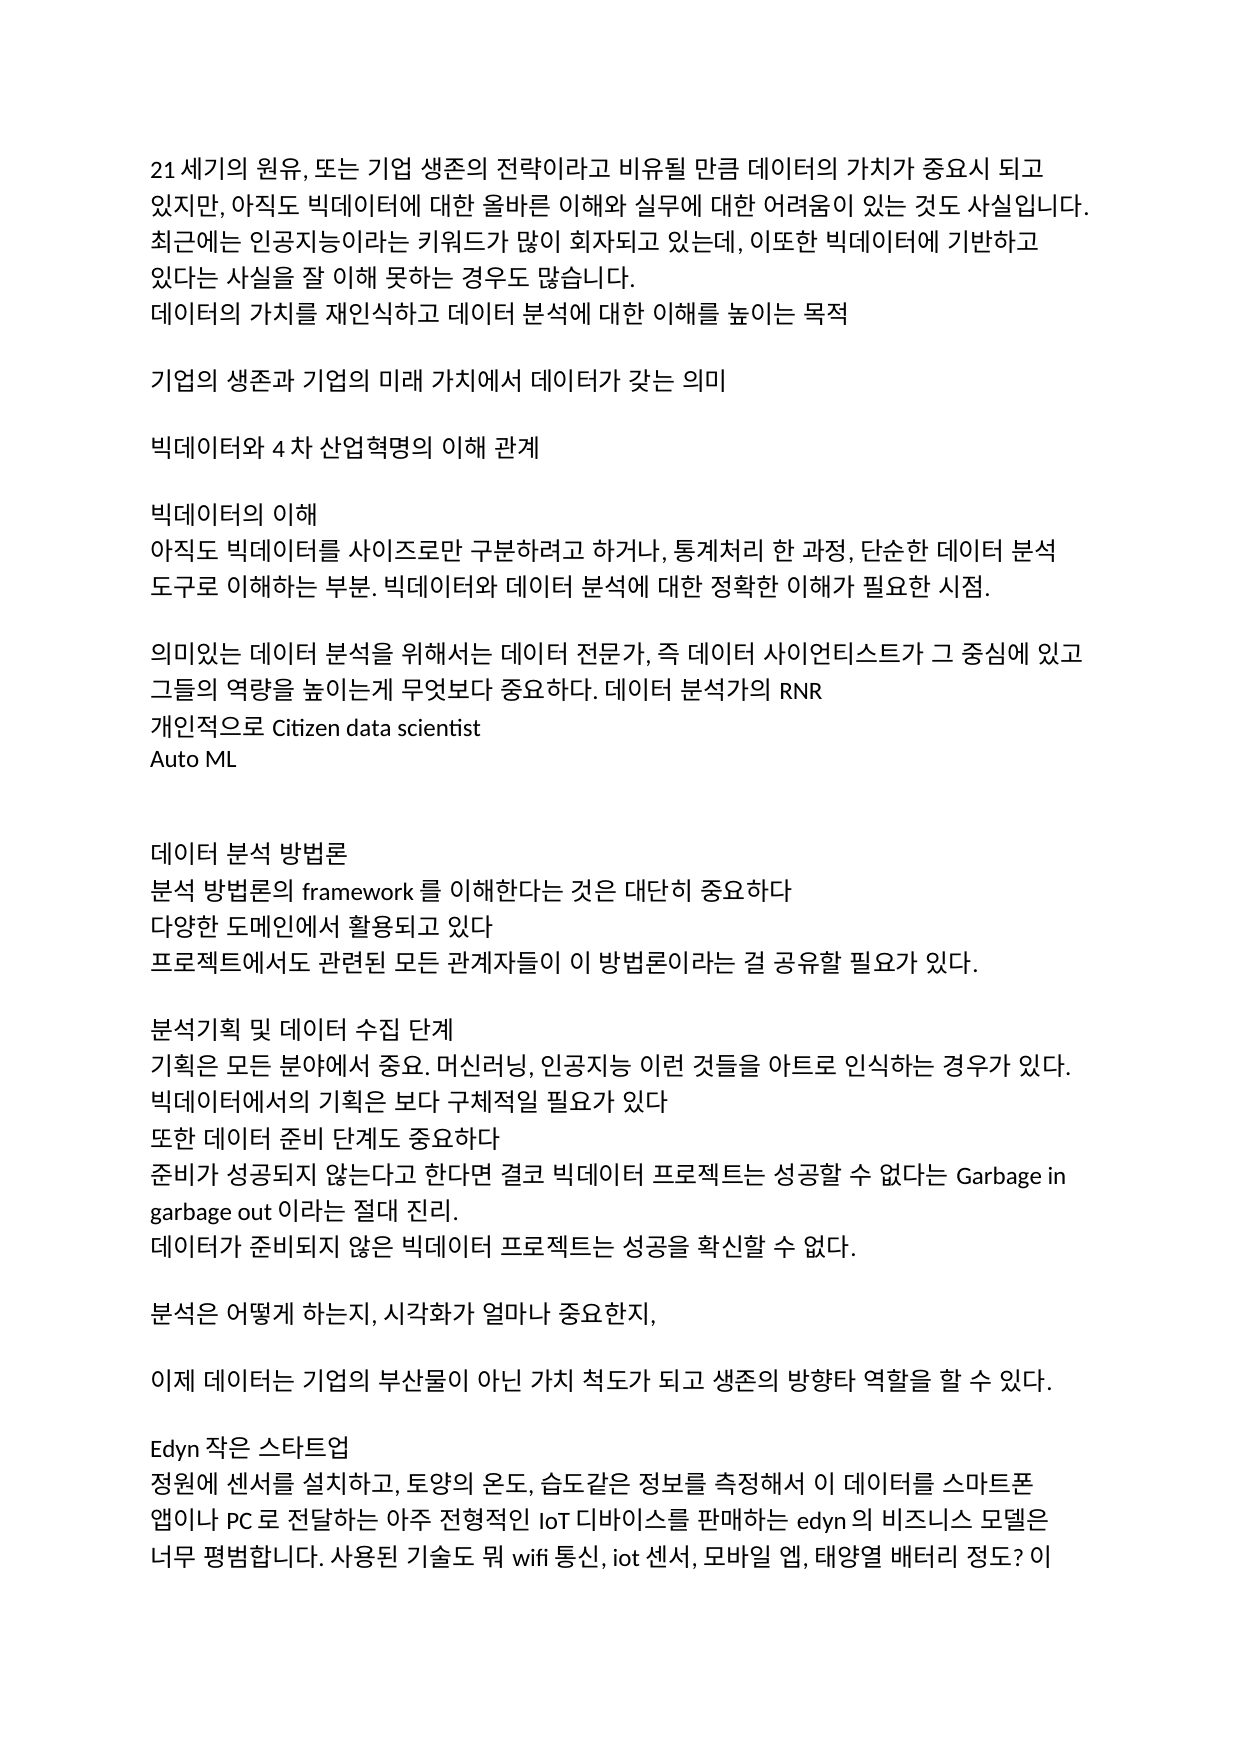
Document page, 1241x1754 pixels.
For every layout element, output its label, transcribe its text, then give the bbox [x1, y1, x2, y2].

text Auto ML [150, 743, 1090, 774]
text 아직도 빅데이터를 사이즈로만 구분하려고 하거나, 통계처리 한 과정, 단순한 데이터 분석 도구로 이해하는 부분. 빅데이터와 데이터 분석에 대한 정확한 이해가 필요한 시점. [150, 532, 1090, 604]
text 기업의 생존과 기업의 미래 가치에서 데이터가 갖는 의미 [150, 362, 1090, 398]
text 분석 방법론의 framework를 이해한다는 것은 대단히 중요하다 [150, 871, 1090, 907]
text 분석기획 및 데이터 수집 단계 [150, 1010, 1090, 1047]
text 또한 데이터 준비 단계도 중요하다 [150, 1119, 1090, 1155]
text 개인적으로 Citizen data scientist [150, 707, 1090, 743]
text 21세기의 원유, 또는 기업 생존의 전략이라고 비유될 만큼 데이터의 가치가 중요시 되고 있지만, 아직도 빅데이터에 대한 올바른 이해와 실무에 대한 어려움이 있는 것도 사실입니다. 최근에는 인공지능이라는 키워드가 많이 회자되고 있는데, 이또한 빅데이터에 기반하고 있다는 사실을 잘 이해 못하는 경우도 많습니다. [150, 150, 1090, 295]
text 빅데이터와 4차 산업혁명의 이해 관계 [150, 428, 1090, 465]
text 데이터의 가치를 재인식하고 데이터 분석에 대한 이해를 높이는 목적 [150, 295, 1090, 331]
text 데이터가 준비되지 않은 빅데이터 프로젝트는 성공을 확신할 수 없다. [150, 1228, 1090, 1264]
text 프로젝트에서도 관련된 모든 관계자들이 이 방법론이라는 걸 공유할 필요가 있다. [150, 944, 1090, 980]
text 빅데이터의 이해 [150, 495, 1090, 532]
text 의미있는 데이터 분석을 위해서는 데이터 전문가, 즉 데이터 사이언티스트가 그 중심에 있고 그들의 역량을 높이는게 무엇보다 중요하다. 데이터 분석가의 RNR [150, 634, 1090, 707]
text 이제 데이터는 기업의 부산물이 아닌 가치 척도가 되고 생존의 방향타 역할을 할 수 있다. [150, 1361, 1090, 1398]
text 다양한 도메인에서 활용되고 있다 [150, 907, 1090, 944]
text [150, 1464, 1090, 1573]
text Edyn 작은 스타트업 [150, 1428, 1090, 1464]
text 데이터 분석 방법론 [150, 835, 1090, 871]
text 준비가 성공되지 않는다고 한다면 결코 빅데이터 프로젝트는 성공할 수 없다는 Garbage in garbage out이라는 절대 진리. [150, 1155, 1090, 1228]
text 분석은 어떻게 하는지, 시각화가 얼마나 중요한지, [150, 1295, 1090, 1331]
text 기획은 모든 분야에서 중요. 머신러닝, 인공지능 이런 것들을 아트로 인식하는 경우가 있다. 빅데이터에서의 기획은 보다 구체적일 필요가 있다 [150, 1047, 1090, 1119]
